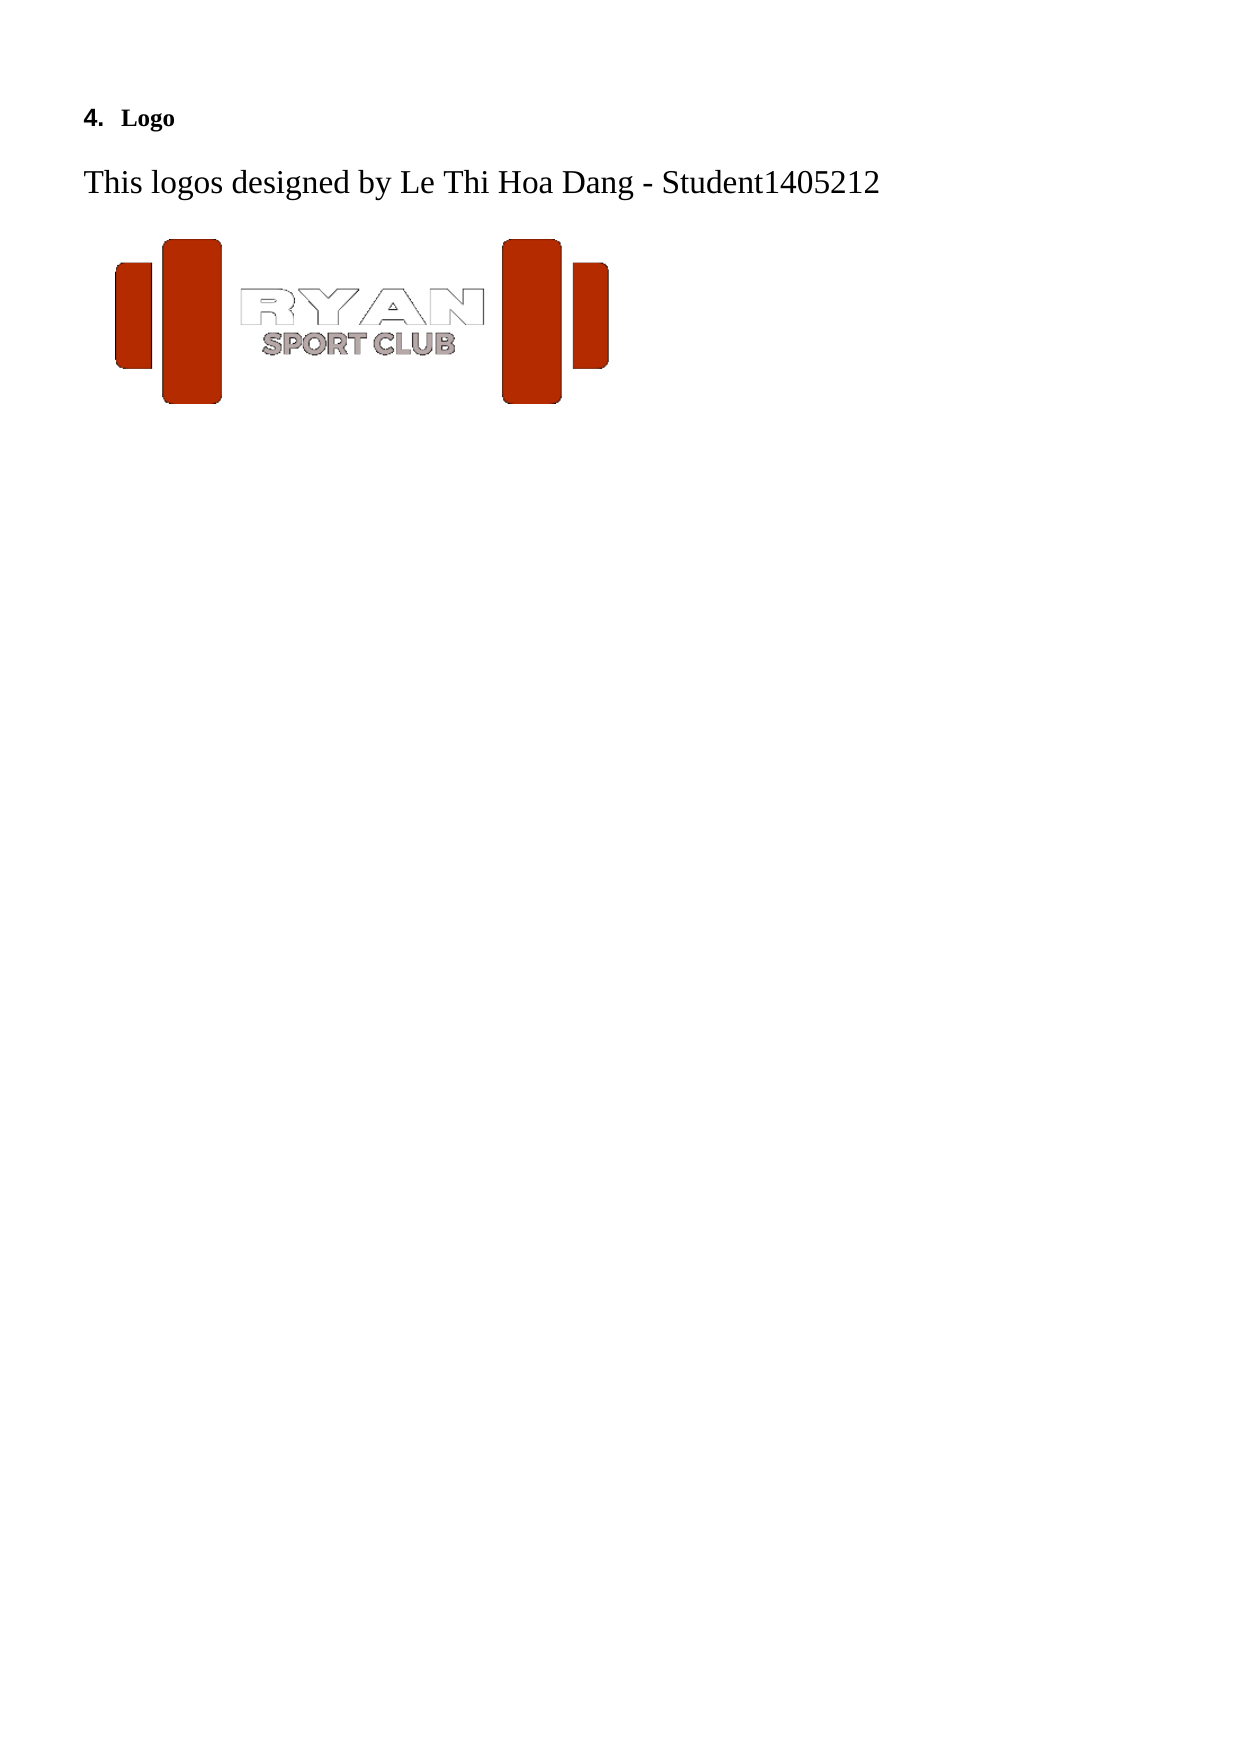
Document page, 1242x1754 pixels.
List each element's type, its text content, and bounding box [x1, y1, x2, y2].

text This logos designed by Le Thi Hoa Dang - Student1405212 [83, 163, 1212, 201]
picture [115, 239, 609, 404]
list Logo [83, 103, 1212, 132]
